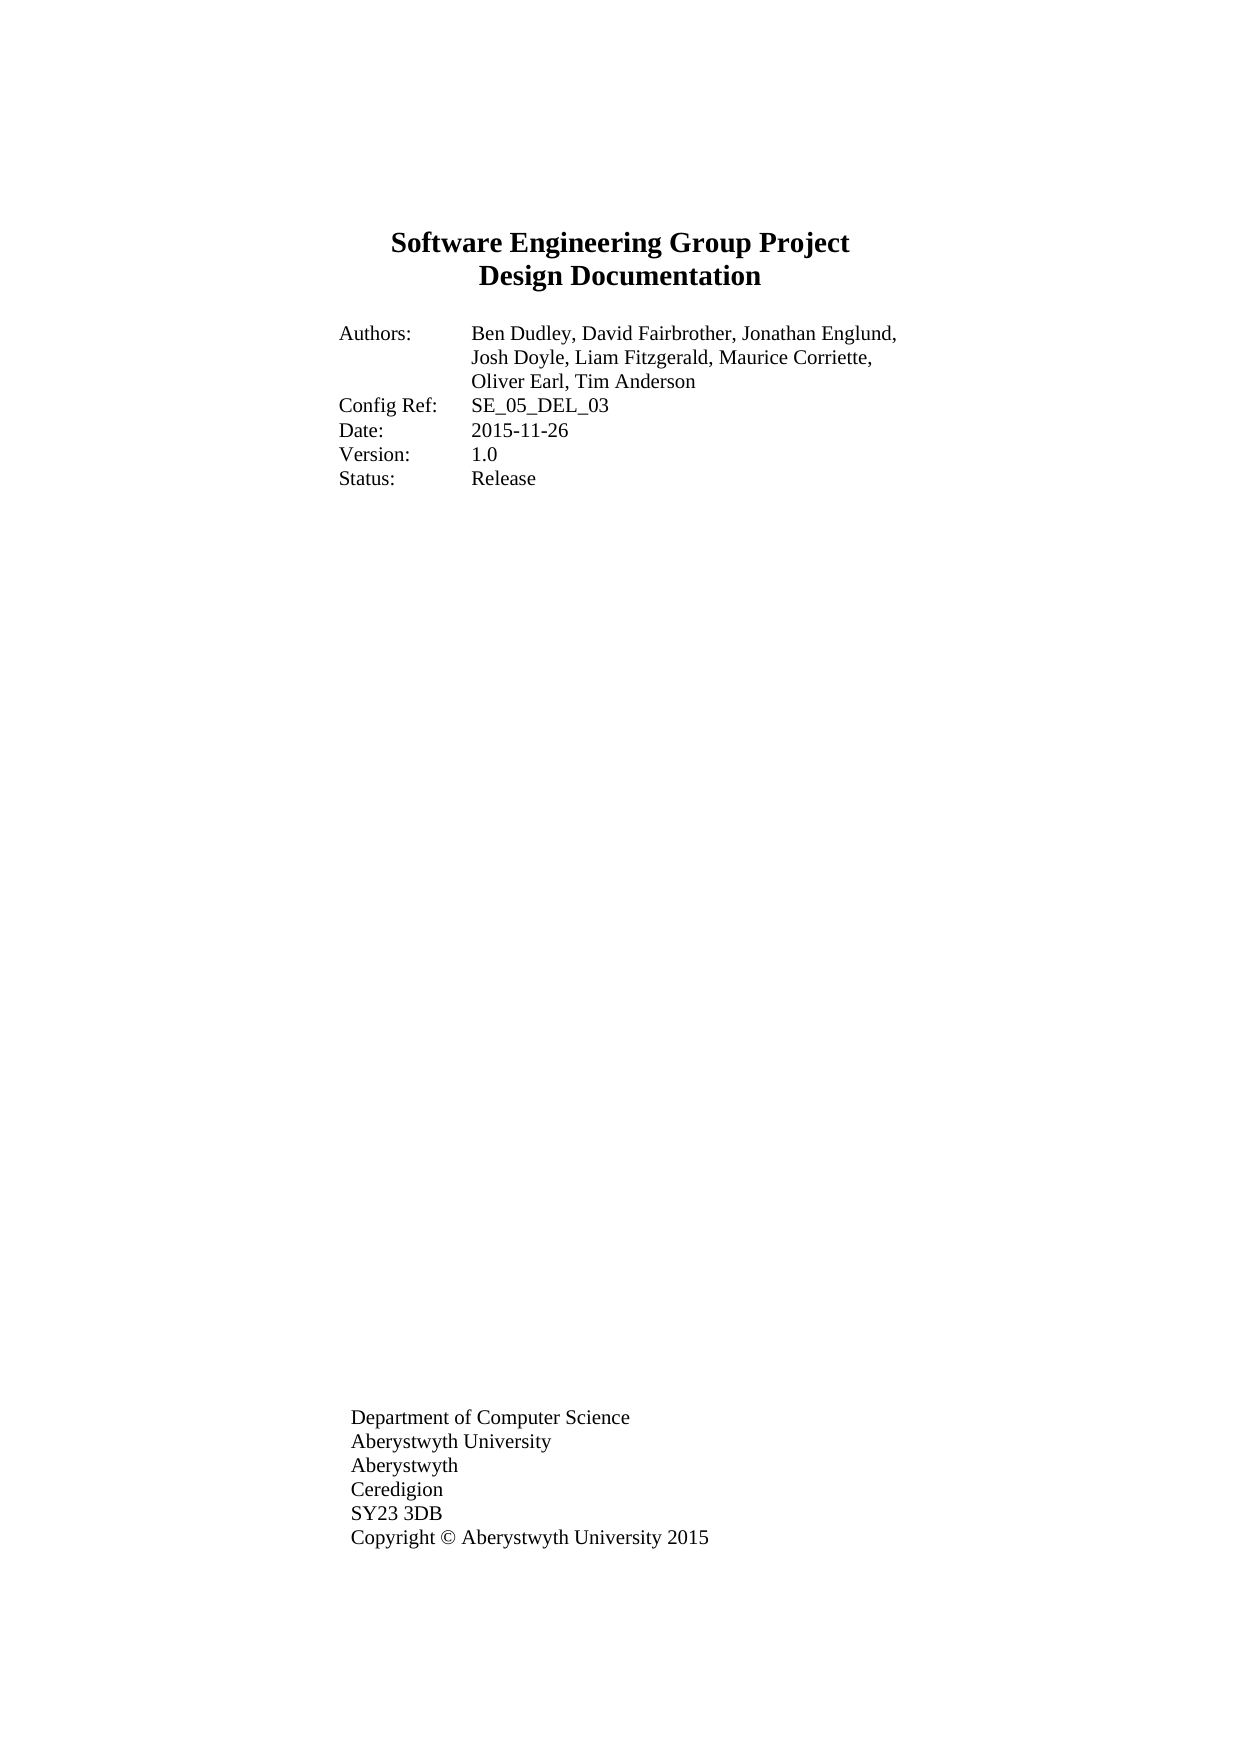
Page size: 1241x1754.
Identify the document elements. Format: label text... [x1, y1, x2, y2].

table_cell 2015-11-26 [460, 418, 914, 442]
table_cell [460, 466, 914, 490]
table_cell [460, 442, 914, 466]
table_header Authors: [327, 321, 460, 393]
table_cell Config Ref: [327, 394, 460, 417]
table_header [460, 321, 914, 393]
table_cell Version: [327, 442, 460, 466]
table_cell [460, 394, 914, 417]
table_cell Date: [327, 418, 460, 442]
table_cell Status: [327, 466, 460, 490]
